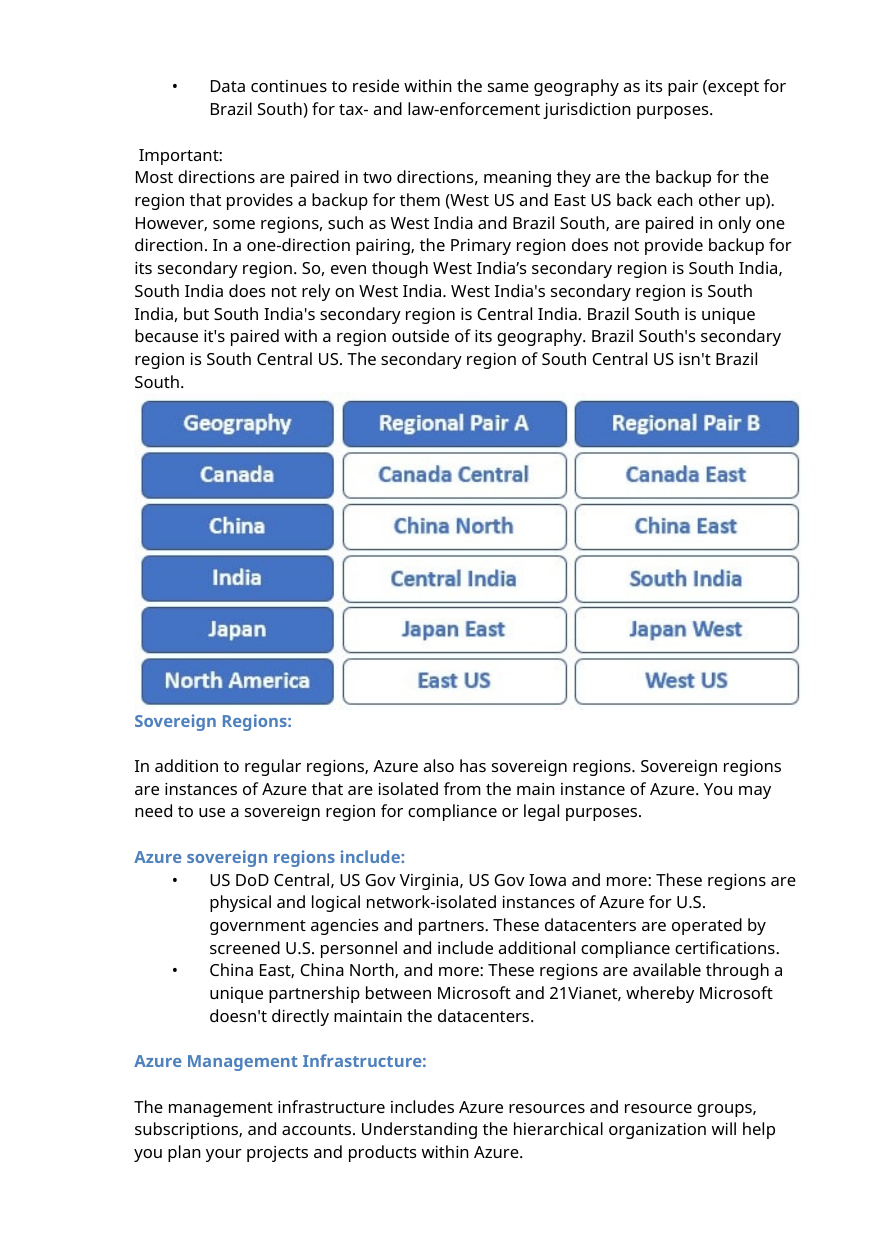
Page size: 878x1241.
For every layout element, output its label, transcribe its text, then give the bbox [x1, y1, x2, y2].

text Azure Management Infrastructure: [134, 1050, 802, 1073]
text Sovereign Regions: [134, 710, 802, 732]
text Azure sovereign regions include: [134, 846, 802, 868]
text Important: [134, 143, 802, 166]
text In addition to regular regions, Azure also has sovereign regions. Sovereign regions are instances of Azure that are isolated from the main instance of Azure. You may need to use a sovereign region for compliance or legal purposes. [134, 755, 802, 823]
list Data continues to reside within the same geography as its pair (except for Brazil South) for tax- and law-enforcement jurisdiction purposes. [172, 75, 802, 120]
text Most directions are paired in two directions, meaning they are the backup for the region that provides a backup for them (West US and East US back each other up). However, some regions, such as West India and Brazil South, are paired in only one direction. In a one-direction pairing, the Primary region does not provide backup for its secondary region. So, even though West India’s secondary region is South India, South India does not rely on West India. West India's secondary region is South India, but South India's secondary region is Central India. Brazil South is unique because it's paired with a region outside of its geography. Brazil South's secondary region is South Central US. The secondary region of South Central US isn't Brazil South. [134, 166, 802, 392]
list China East, China North, and more: These regions are available through a unique partnership between Microsoft and 21Vianet, whereby Microsoft doesn't directly maintain the datacenters. [172, 959, 802, 1027]
list US DoD Central, US Gov Virginia, US Gov Iowa and more: These regions are physical and logical network-isolated instances of Azure for U.S. government agencies and partners. These datacenters are operated by screened U.S. personnel and include additional compliance certifications. [172, 868, 802, 959]
text The management infrastructure includes Azure resources and resource groups, subscriptions, and accounts. Understanding the hierarchical organization will help you plan your projects and products within Azure. [134, 1095, 802, 1163]
picture [134, 392, 803, 710]
